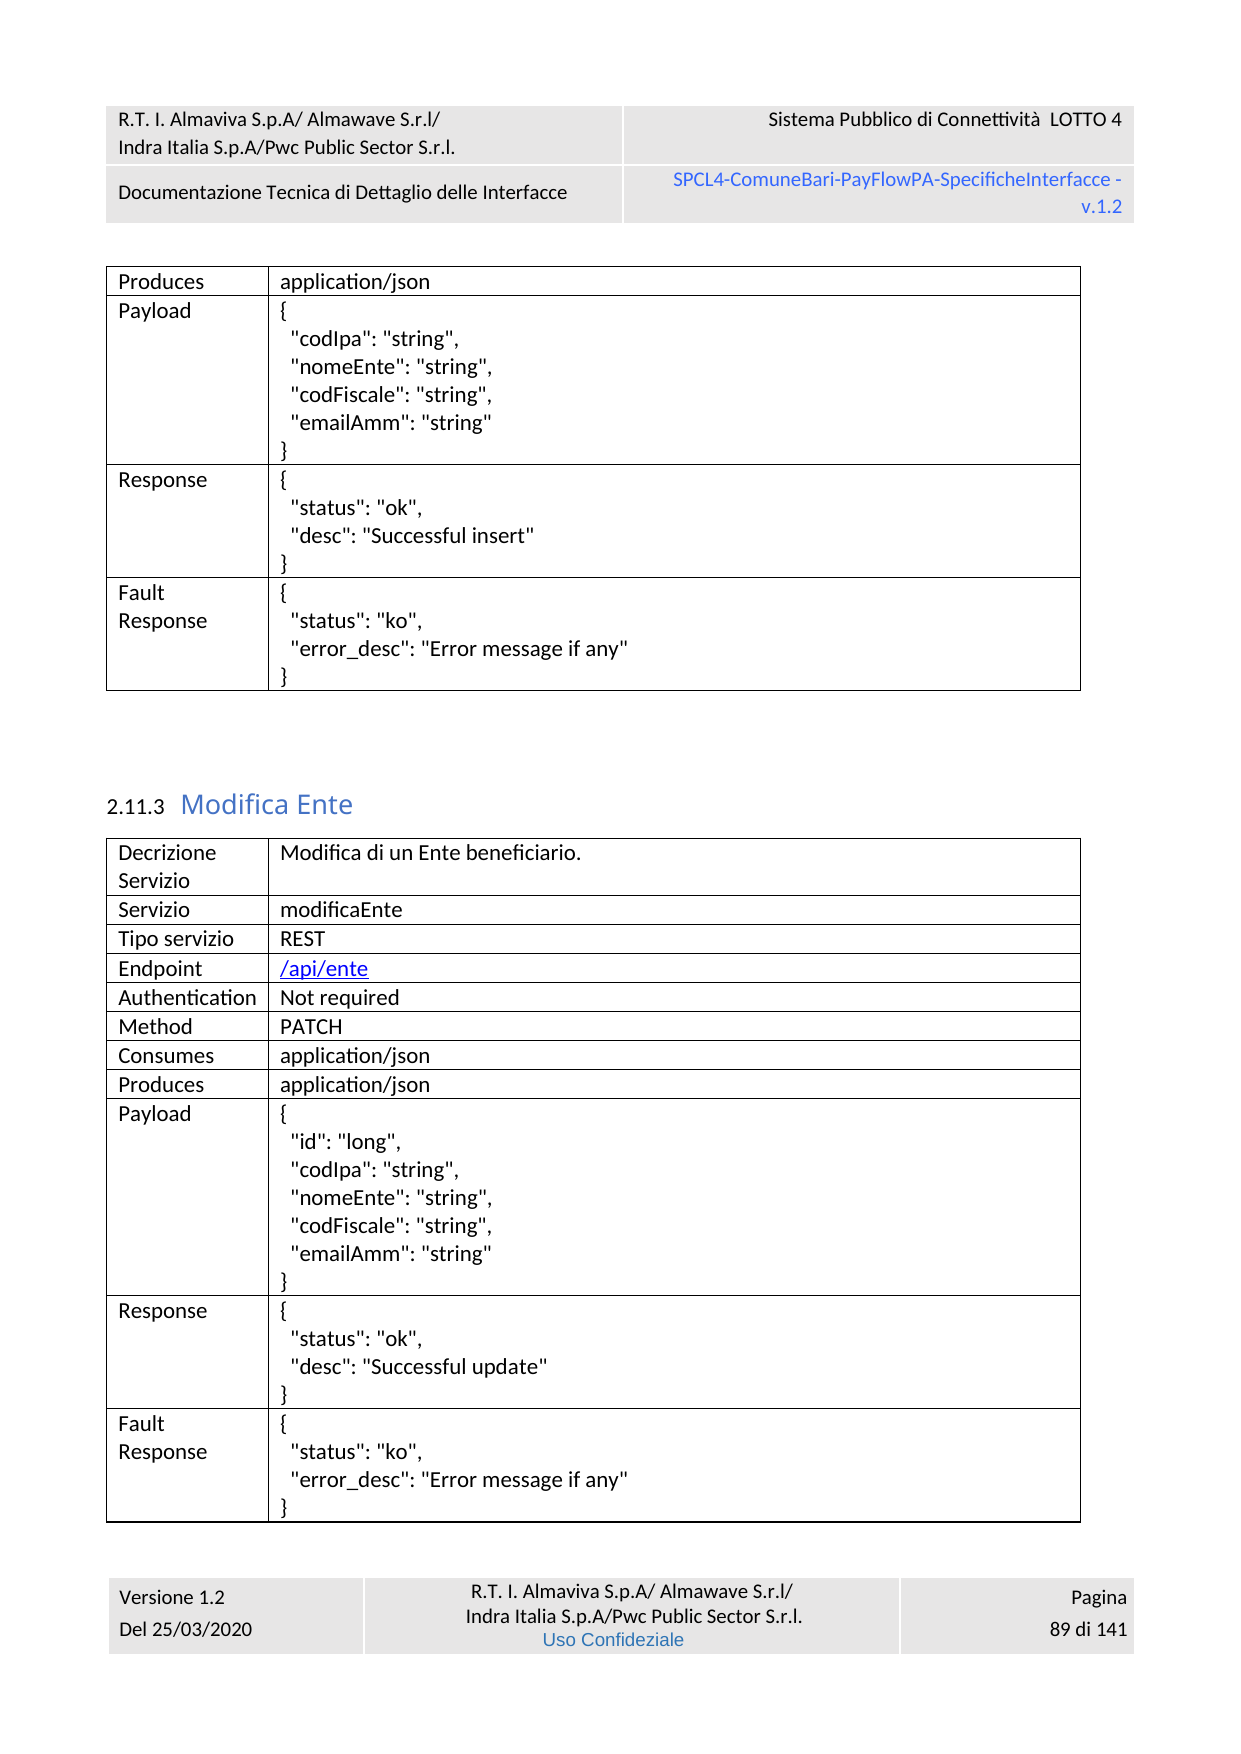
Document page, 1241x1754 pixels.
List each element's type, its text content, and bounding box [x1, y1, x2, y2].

table_cell Consumes [107, 1041, 268, 1069]
table_cell Method [107, 1012, 268, 1040]
table_cell Fault Response [107, 1409, 268, 1521]
table_cell PATCH [269, 1012, 1080, 1040]
table_cell application/json [269, 267, 1080, 295]
table_cell Produces [107, 267, 268, 295]
table_cell Response [107, 1296, 268, 1408]
table_cell /api/ente [269, 954, 1080, 982]
table_cell Payload [107, 296, 268, 464]
table_cell REST [269, 925, 1080, 953]
table_header Decrizione Servizio [107, 839, 268, 894]
table_cell application/json [269, 1070, 1080, 1098]
table_cell Tipo servizio [107, 925, 268, 953]
table_header Modifica di un Ente beneficiario. [269, 839, 1080, 894]
table_cell Produces [107, 1070, 268, 1098]
table_cell { "status": "ko", "error_desc": "Error message if any" } [269, 1409, 1080, 1521]
table_cell Endpoint [107, 954, 268, 982]
table_cell modificaEnte [269, 896, 1080, 923]
table_cell { "status": "ok", "desc": "Successful update" } [269, 1296, 1080, 1408]
table_cell { "status": "ko", "error_desc": "Error message if any" } [269, 578, 1080, 690]
table_cell Authentication [107, 983, 268, 1011]
table_cell { "id": "long", "codIpa": "string", "nomeEnte": "string", "codFiscale": "string", "emailAmm": "string" } [269, 1099, 1080, 1295]
table_cell Servizio [107, 896, 268, 923]
table_cell Not required [269, 983, 1080, 1011]
table_cell Fault Response [107, 578, 268, 690]
subtitle Modifica Ente [106, 785, 1134, 822]
table_cell Payload [107, 1099, 268, 1295]
table_cell { "codIpa": "string", "nomeEnte": "string", "codFiscale": "string", "emailAmm": "string" } [269, 296, 1080, 464]
table_cell { "status": "ok", "desc": "Successful insert" } [269, 465, 1080, 577]
table_cell Response [107, 465, 268, 577]
table_cell application/json [269, 1041, 1080, 1069]
